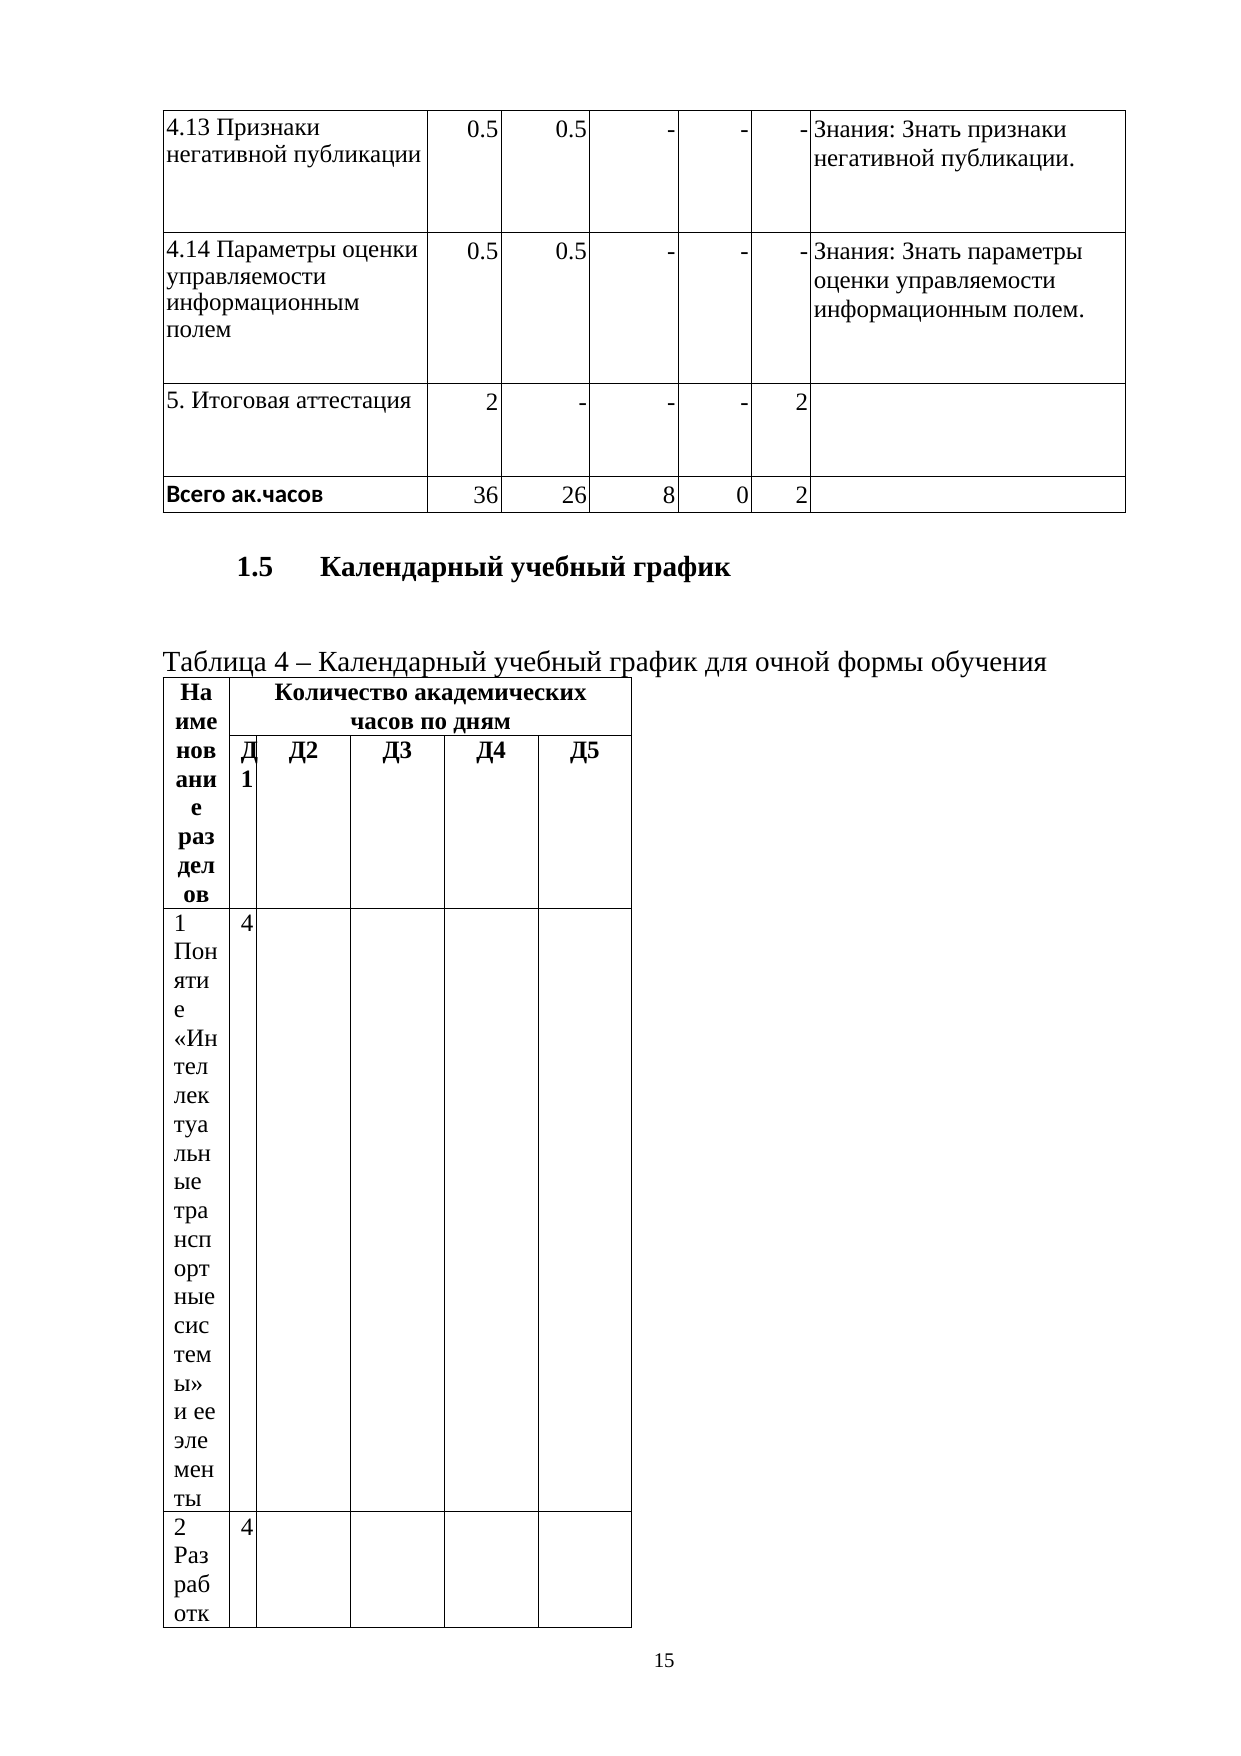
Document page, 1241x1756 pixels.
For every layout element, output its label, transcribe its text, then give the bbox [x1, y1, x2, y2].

table_cell [811, 384, 1125, 476]
table_cell - [679, 233, 751, 383]
table_cell - [752, 233, 810, 383]
table_cell - [679, 384, 751, 476]
table_cell 2 [752, 384, 810, 476]
table_cell - [752, 111, 810, 232]
table_cell 4.13 Признаки негативной публикации [164, 111, 427, 232]
table_cell 8 [590, 477, 678, 512]
table_header Количество академических часов по дням [230, 678, 631, 735]
table_cell 0.5 [502, 111, 589, 232]
table_header Наименование разделов [164, 678, 229, 907]
table_cell - [590, 384, 678, 476]
table_cell Всего ак.часов [164, 477, 427, 512]
table_cell 2 [428, 384, 501, 476]
table_cell 4.14 Параметры оценки управляемости информационным полем [164, 233, 427, 383]
subtitle Календарный учебный график [162, 549, 1165, 583]
table_cell [539, 1512, 631, 1627]
table_cell 2 [752, 477, 810, 512]
table_cell 4 [230, 909, 256, 1511]
table_cell 0.5 [502, 233, 589, 383]
table_cell Д2 [257, 736, 350, 907]
table_cell 0.5 [428, 111, 501, 232]
table_cell 5. Итоговая аттестация [164, 384, 427, 476]
table_cell - [679, 111, 751, 232]
text Таблица 4 – Календарный учебный график для очной формы обучения [162, 644, 1165, 677]
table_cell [164, 1512, 229, 1627]
table_cell [445, 909, 538, 1511]
table_cell 36 [428, 477, 501, 512]
table_cell [351, 909, 444, 1511]
table_cell - [590, 111, 678, 232]
table_cell Знания: Знать признаки негативной публикации. [811, 111, 1125, 232]
table_cell Д4 [445, 736, 538, 907]
table_cell [811, 477, 1125, 512]
table_cell - [590, 233, 678, 383]
table_cell 4 [230, 1512, 256, 1627]
table_cell Знания: Знать параметры оценки управляемости информационным полем. [811, 233, 1125, 383]
table_cell [445, 1512, 538, 1627]
table_cell Д5 [539, 736, 631, 907]
table_cell - [502, 384, 589, 476]
table_cell [351, 1512, 444, 1627]
table_cell [539, 909, 631, 1511]
table_cell 1 Понятие «Интеллектуальные транспортные системы» и ее элементы [164, 909, 229, 1511]
table_cell 0.5 [428, 233, 501, 383]
table_cell [257, 1512, 350, 1627]
table_cell 0 [679, 477, 751, 512]
table_cell Д1 [230, 736, 256, 907]
table_cell [257, 909, 350, 1511]
table_cell Д3 [351, 736, 444, 907]
table_cell 26 [502, 477, 589, 512]
